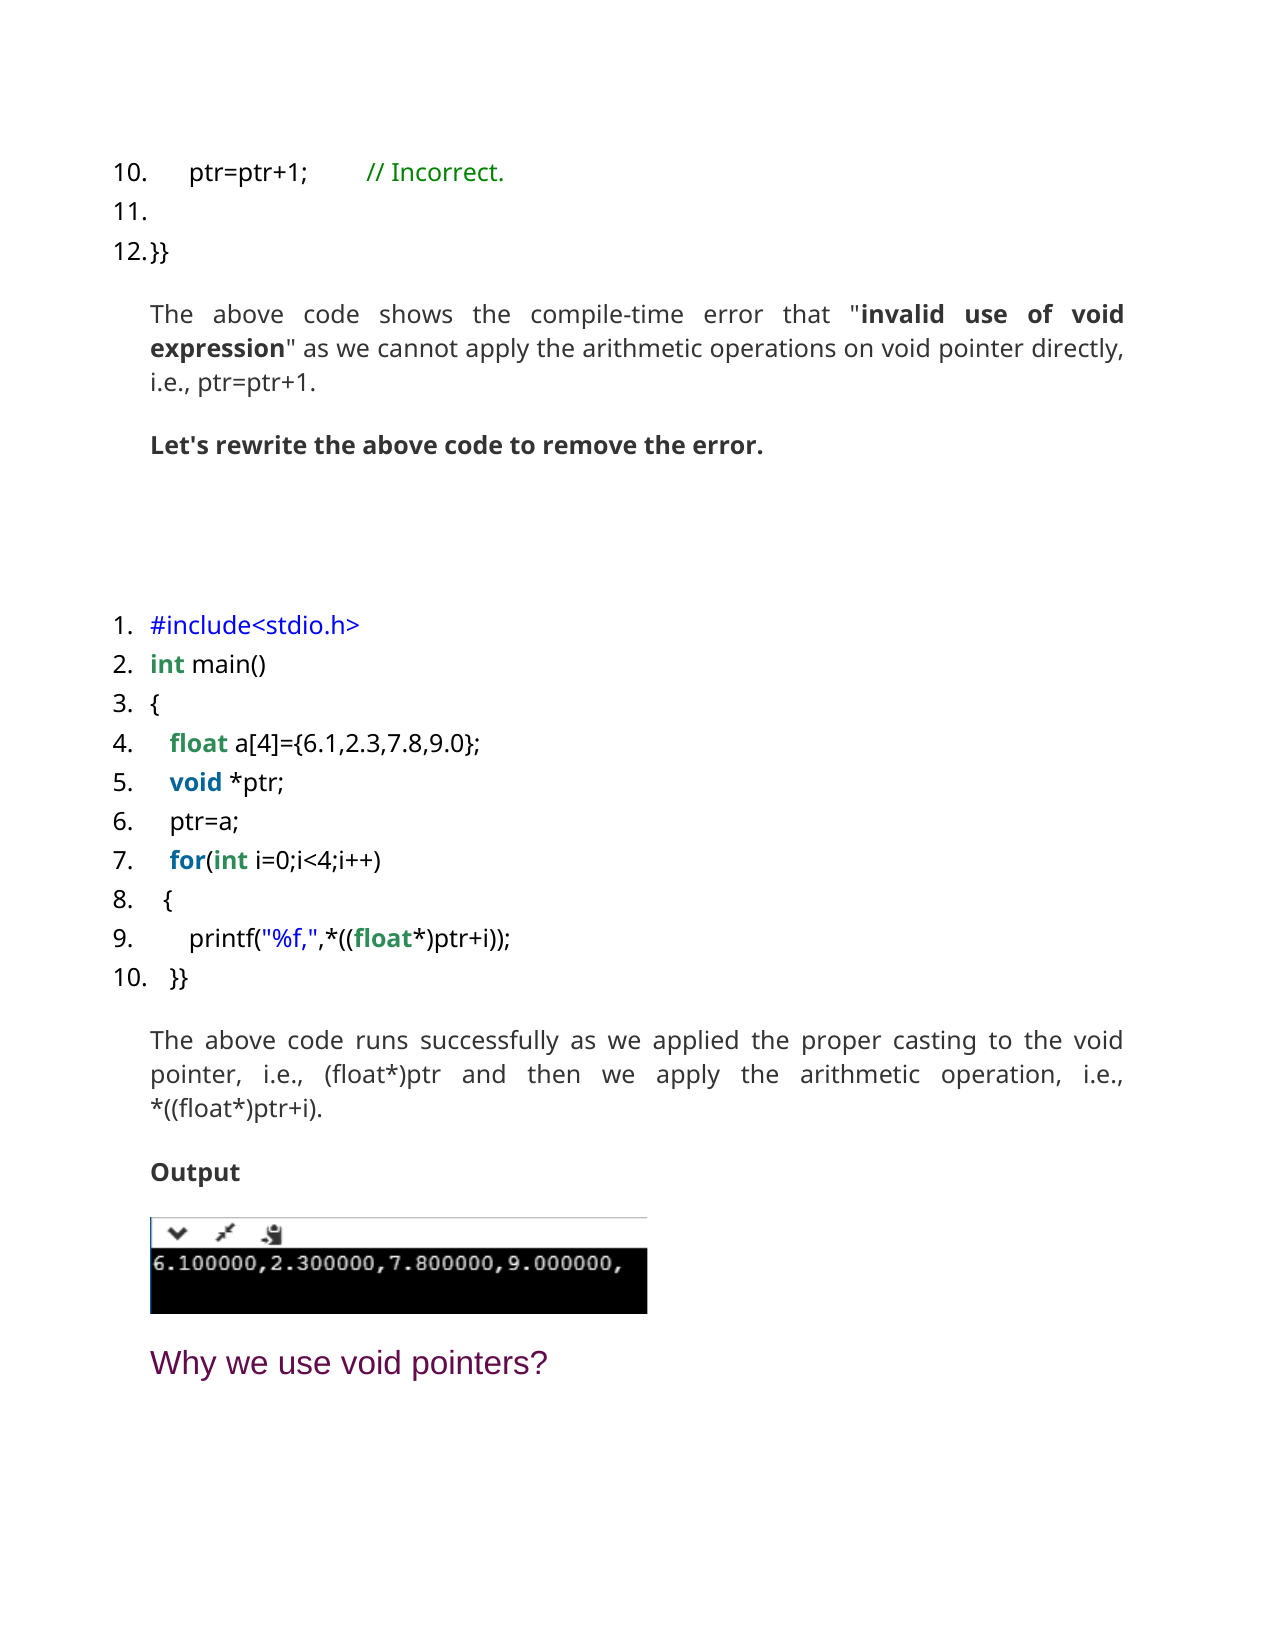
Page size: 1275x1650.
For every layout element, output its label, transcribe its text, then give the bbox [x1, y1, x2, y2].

text The above code runs successfully as we applied the proper casting to the void pointer, i.e., (float*)ptr and then we apply the arithmetic operation, i.e., *((float*)ptr+i). [150, 1023, 1125, 1125]
list { [112, 876, 1125, 916]
list ptr=ptr+1; // Incorrect. [112, 150, 1125, 189]
text Why we use void pointers? [150, 1343, 1125, 1381]
list printf("%f,",*((float*)ptr+i)); [112, 916, 1125, 954]
list int main() [112, 642, 1125, 681]
list for(int i=0;i<4;i++) [112, 837, 1125, 876]
list }} [112, 228, 1125, 267]
list { [112, 681, 1125, 720]
list void *ptr; [112, 759, 1125, 798]
list #include<stdio.h> [112, 603, 1125, 642]
list }} [112, 954, 1125, 994]
list float a[4]={6.1,2.3,7.8,9.0}; [112, 720, 1125, 759]
text Let's rewrite the above code to remove the error. [150, 428, 1125, 462]
list ptr=a; [112, 798, 1125, 837]
text Output [150, 1154, 1125, 1188]
text The above code shows the compile-time error that "invalid use of void expression" as we cannot apply the arithmetic operations on void pointer directly, i.e., ptr=ptr+1. [150, 296, 1125, 398]
picture [150, 1217, 648, 1314]
